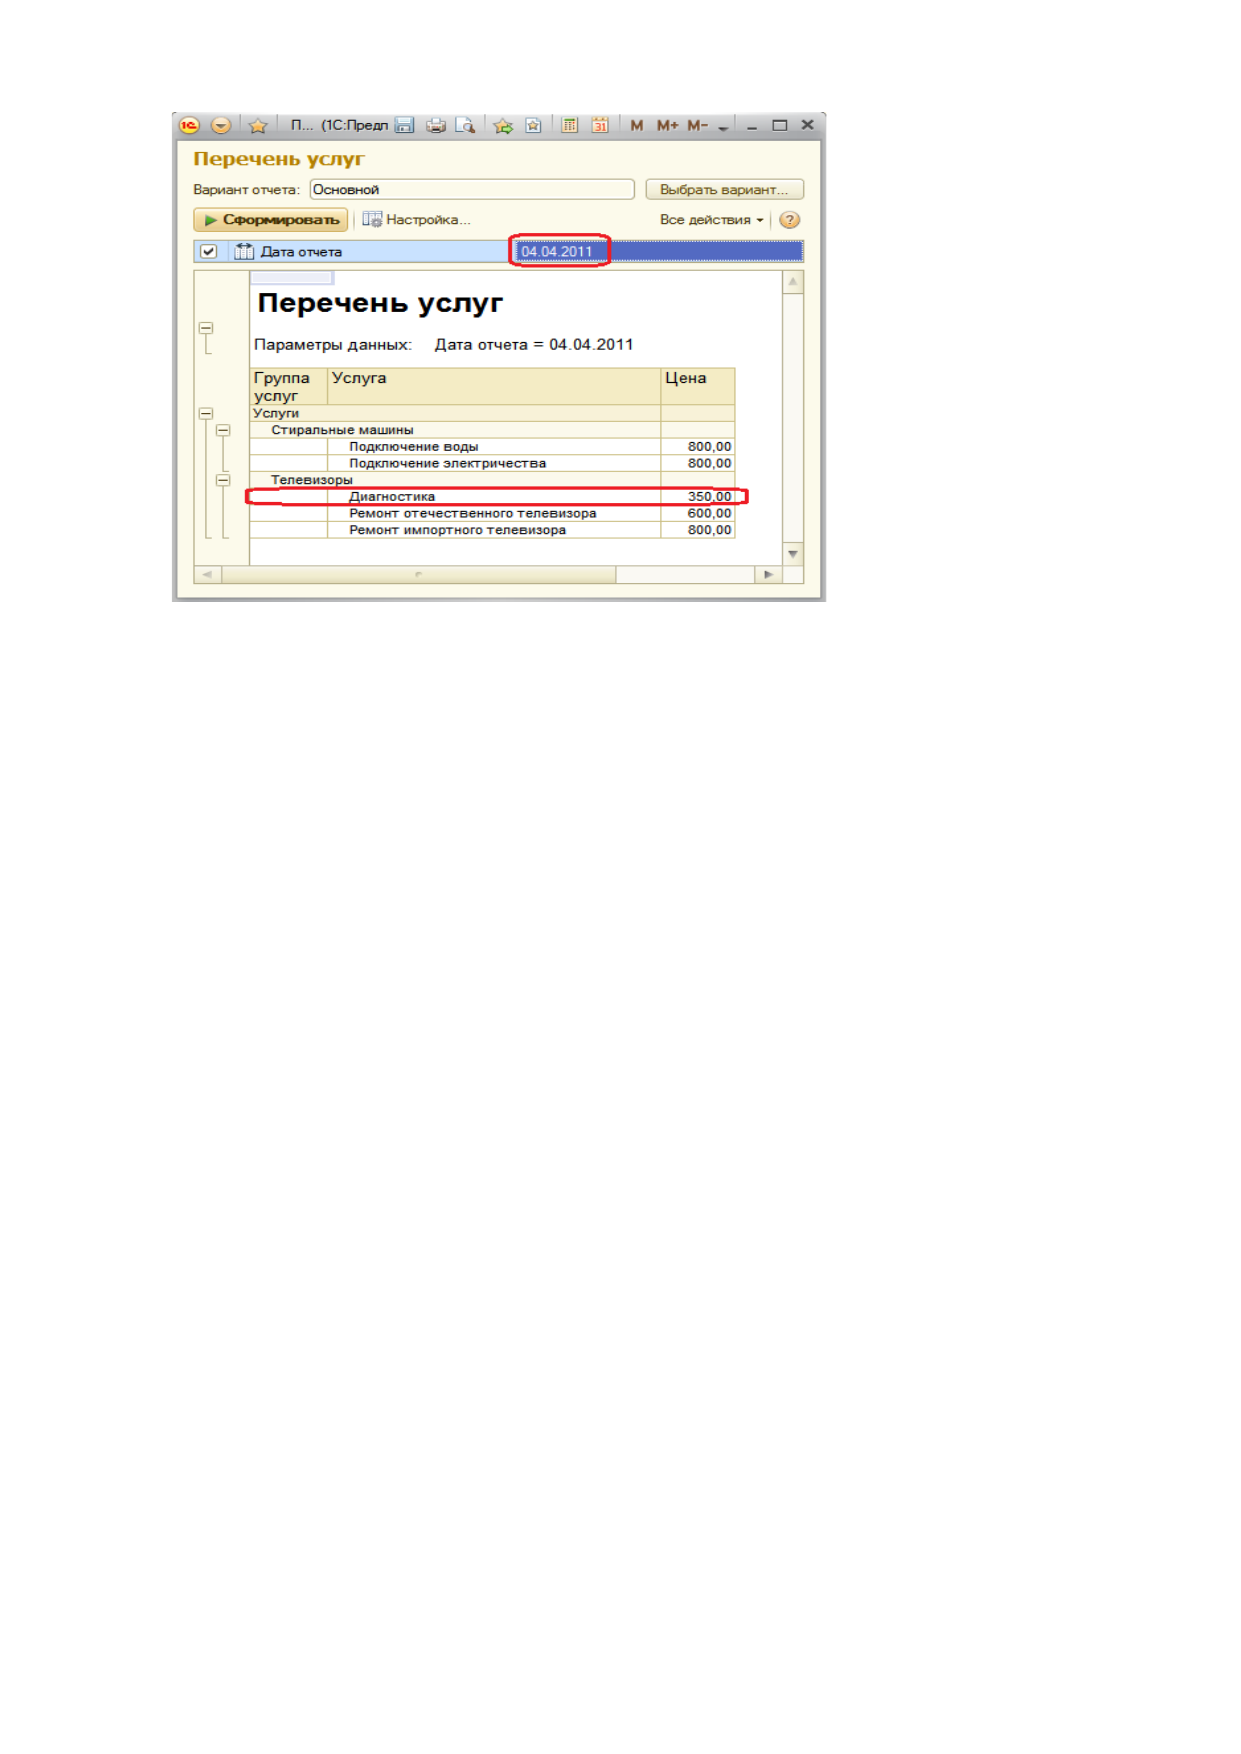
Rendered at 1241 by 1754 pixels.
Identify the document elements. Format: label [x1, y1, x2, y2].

picture [171, 112, 827, 602]
